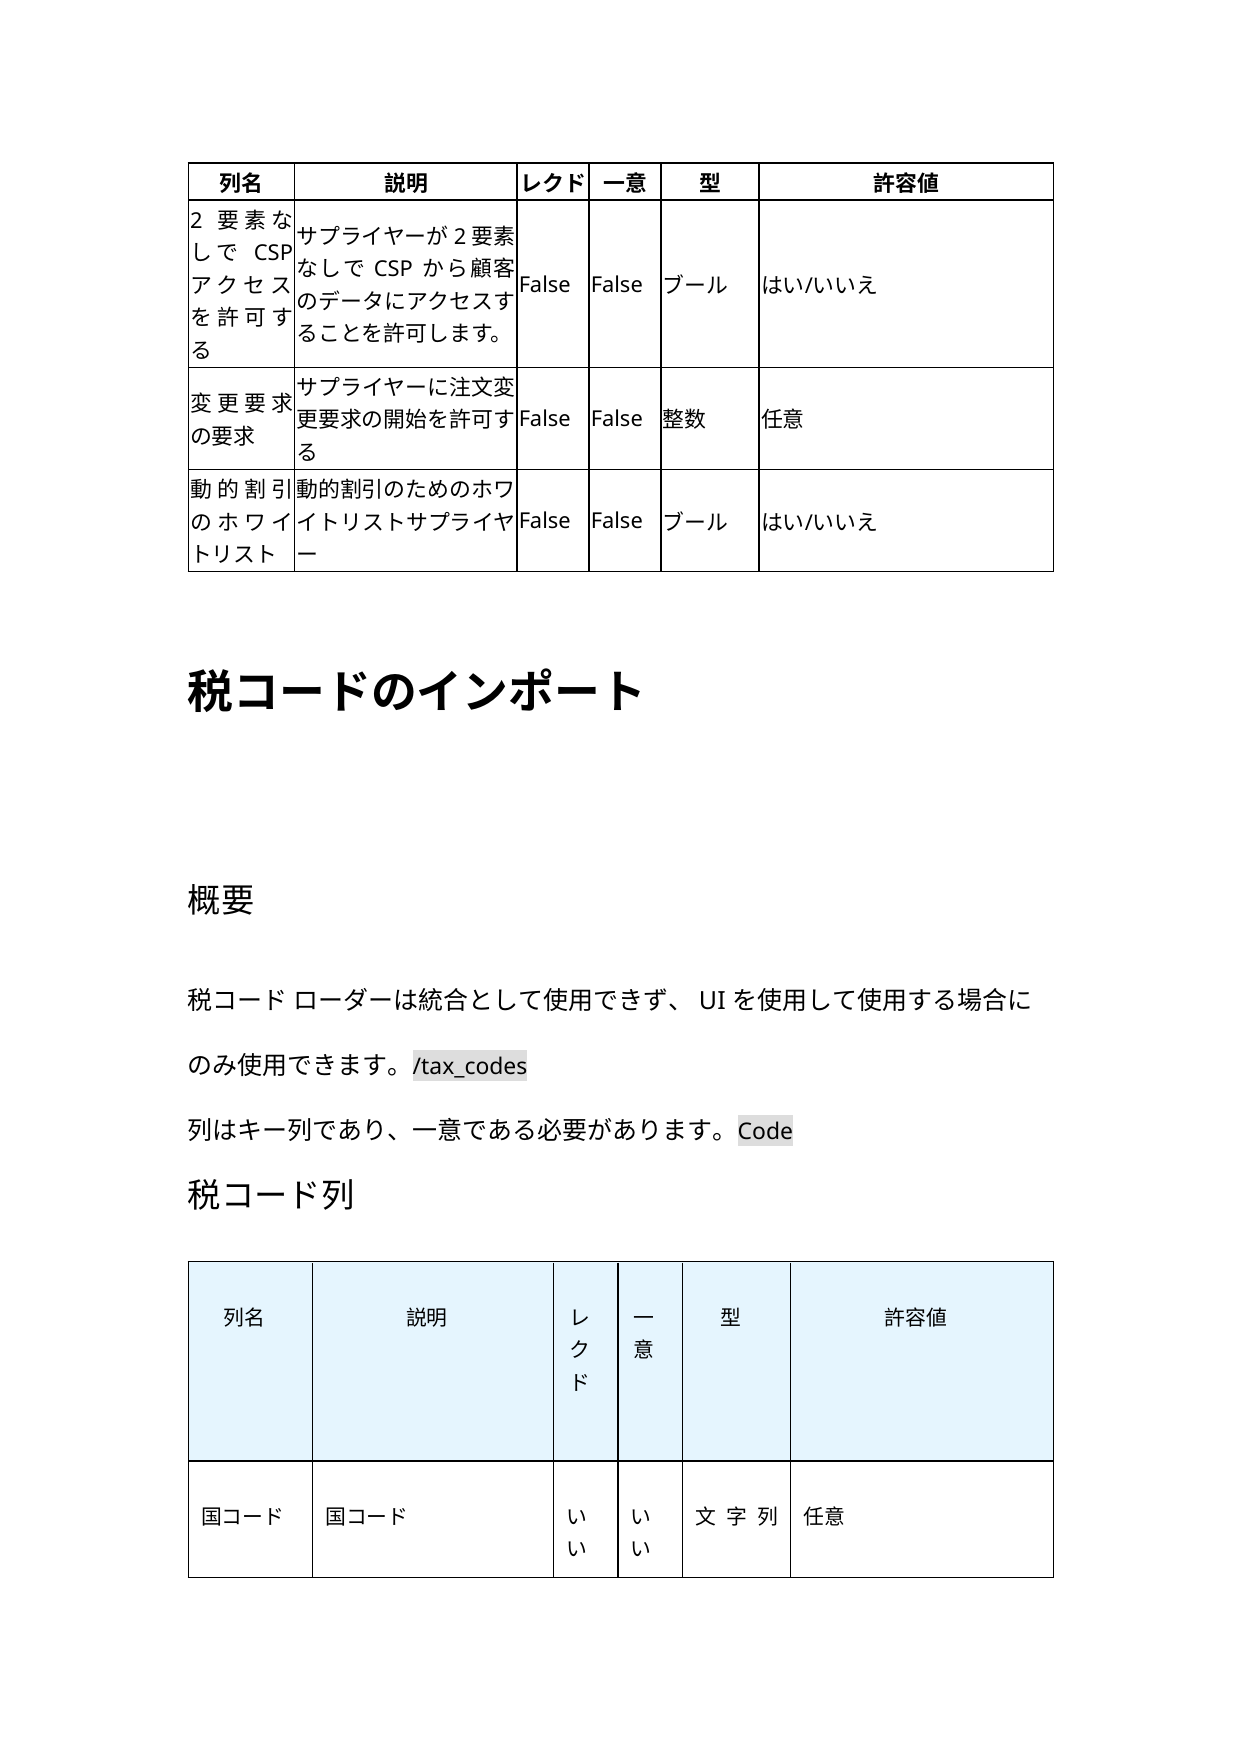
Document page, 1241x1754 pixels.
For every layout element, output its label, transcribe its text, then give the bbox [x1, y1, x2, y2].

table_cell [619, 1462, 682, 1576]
text 税コード ローダーは統合として使用できず、 UI を使用して使用する場合にのみ使用できます。/tax_codes [187, 966, 1053, 1096]
subtitle 税コードのインポート [187, 640, 1053, 738]
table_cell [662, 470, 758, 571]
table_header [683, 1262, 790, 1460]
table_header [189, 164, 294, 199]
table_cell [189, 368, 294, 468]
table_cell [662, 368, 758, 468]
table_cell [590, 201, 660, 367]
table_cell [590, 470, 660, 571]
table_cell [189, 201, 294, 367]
subtitle 税コード列 [187, 1161, 1053, 1226]
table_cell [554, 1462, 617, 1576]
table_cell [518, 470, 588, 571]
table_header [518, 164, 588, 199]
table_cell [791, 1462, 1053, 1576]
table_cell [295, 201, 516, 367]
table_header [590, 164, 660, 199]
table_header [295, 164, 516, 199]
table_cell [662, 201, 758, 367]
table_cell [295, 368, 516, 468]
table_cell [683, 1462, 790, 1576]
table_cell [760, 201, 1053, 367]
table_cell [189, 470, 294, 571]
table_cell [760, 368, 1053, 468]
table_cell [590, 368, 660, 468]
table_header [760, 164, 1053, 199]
text 列はキー列であり、一意である必要があります。Code [187, 1096, 1053, 1161]
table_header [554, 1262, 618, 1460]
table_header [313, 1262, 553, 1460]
subtitle 概要 [187, 866, 1053, 931]
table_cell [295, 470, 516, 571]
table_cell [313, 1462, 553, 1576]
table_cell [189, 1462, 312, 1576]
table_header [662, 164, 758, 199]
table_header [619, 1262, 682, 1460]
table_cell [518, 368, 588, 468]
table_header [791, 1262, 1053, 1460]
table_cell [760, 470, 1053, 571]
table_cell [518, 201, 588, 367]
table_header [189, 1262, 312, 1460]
